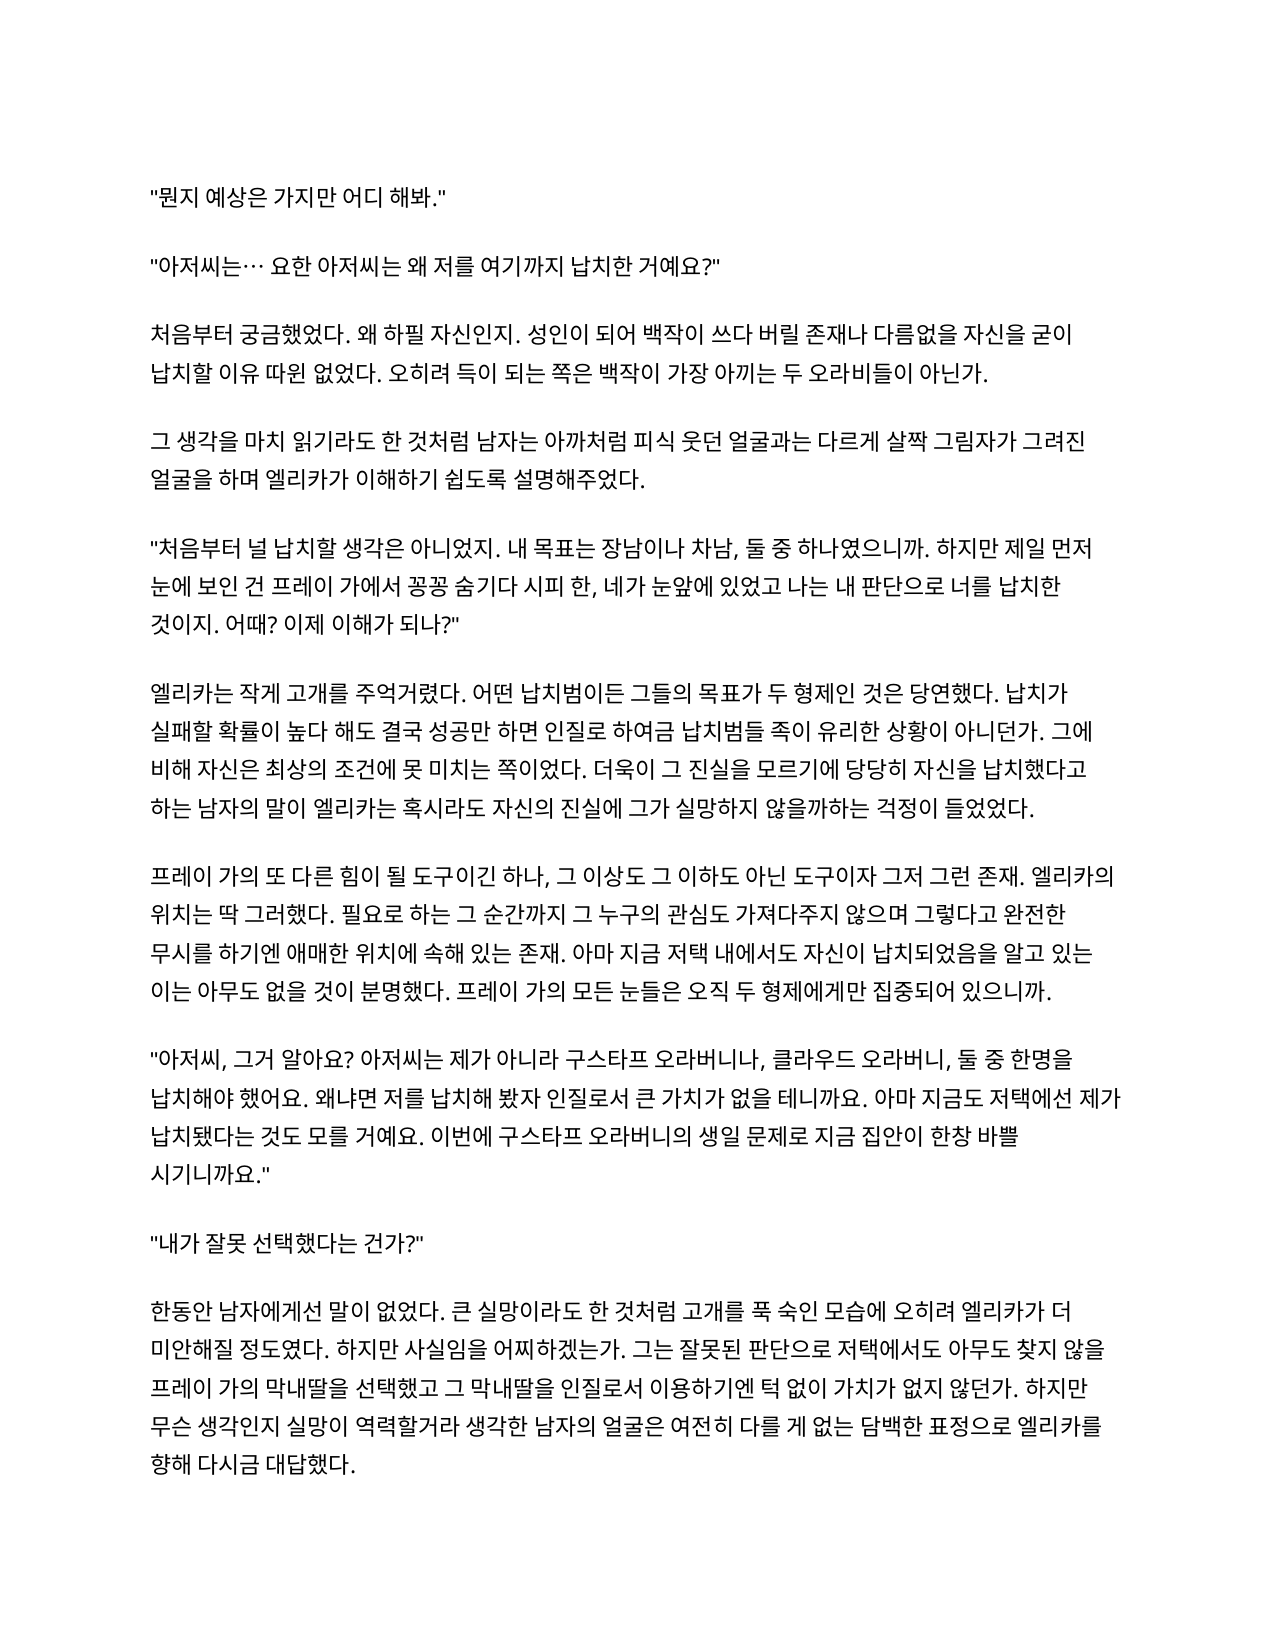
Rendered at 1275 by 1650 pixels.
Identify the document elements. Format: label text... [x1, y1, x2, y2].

text 엘리카는 작게 고개를 주억거렸다. 어떤 납치범이든 그들의 목표가 두 형제인 것은 당연했다. 납치가 실패할 확률이 높다 해도 결국 성공만 하면 인질로 하여금 납치범들 족이 유리한 상황이 아니던가. 그에 비해 자신은 최상의 조건에 못 미치는 쪽이었다. 더욱이 그 진실을 모르기에 당당히 자신을 납치했다고 하는 남자의 말이 엘리카는 혹시라도 자신의 진실에 그가 실망하지 않을까하는 걱정이 들었었다. [150, 676, 1125, 824]
text 처음부터 궁금했었다. 왜 하필 자신인지. 성인이 되어 백작이 쓰다 버릴 존재나 다름없을 자신을 굳이 납치할 이유 따윈 없었다. 오히려 득이 되는 쪽은 백작이 가장 아끼는 두 오라비들이 아닌가. [150, 317, 1125, 389]
text 한동안 남자에게선 말이 없었다. 큰 실망이라도 한 것처럼 고개를 푹 숙인 모습에 오히려 엘리카가 더 미안해질 정도였다. 하지만 사실임을 어찌하겠는가. 그는 잘못된 판단으로 저택에서도 아무도 찾지 않을 프레이 가의 막내딸을 선택했고 그 막내딸을 인질로서 이용하기엔 턱 없이 가치가 없지 않던가. 하지만 무슨 생각인지 실망이 역력할거라 생각한 남자의 얼굴은 여전히 다를 게 없는 담백한 표정으로 엘리카를 향해 다시금 대답했다. [150, 1294, 1125, 1480]
text "아저씨는… 요한 아저씨는 왜 저를 여기까지 납치한 거예요?" [150, 249, 1125, 282]
text 프레이 가의 또 다른 힘이 될 도구이긴 하나, 그 이상도 그 이하도 아닌 도구이자 그저 그런 존재. 엘리카의 위치는 딱 그러했다. 필요로 하는 그 순간까지 그 누구의 관심도 가져다주지 않으며 그렇다고 완전한 무시를 하기엔 애매한 위치에 속해 있는 존재. 아마 지금 저택 내에서도 자신이 납치되었음을 알고 있는 이는 아무도 없을 것이 분명했다. 프레이 가의 모든 눈들은 오직 두 형제에게만 집중되어 있으니까. [150, 859, 1125, 1007]
text "내가 잘못 선택했다는 건가?" [150, 1225, 1125, 1259]
text "아저씨, 그거 알아요? 아저씨는 제가 아니라 구스타프 오라버니나, 클라우드 오라버니, 둘 중 한명을 납치해야 했어요. 왜냐면 저를 납치해 봤자 인질로서 큰 가치가 없을 테니까요. 아마 지금도 저택에선 제가 납치됐다는 것도 모를 거예요. 이번에 구스타프 오라버니의 생일 문제로 지금 집안이 한창 바쁠 시기니까요." [150, 1042, 1125, 1190]
text 그 생각을 마치 읽기라도 한 것처럼 남자는 아까처럼 피식 웃던 얼굴과는 다르게 살짝 그림자가 그려진 얼굴을 하며 엘리카가 이해하기 쉽도록 설명해주었다. [150, 424, 1125, 496]
text "처음부터 널 납치할 생각은 아니었지. 내 목표는 장남이나 차남, 둘 중 하나였으니까. 하지만 제일 먼저 눈에 보인 건 프레이 가에서 꽁꽁 숨기다 시피 한, 네가 눈앞에 있었고 나는 내 판단으로 너를 납치한 것이지. 어때? 이제 이해가 되나?" [150, 531, 1125, 641]
text "뭔지 예상은 가지만 어디 해봐." [150, 180, 1125, 213]
